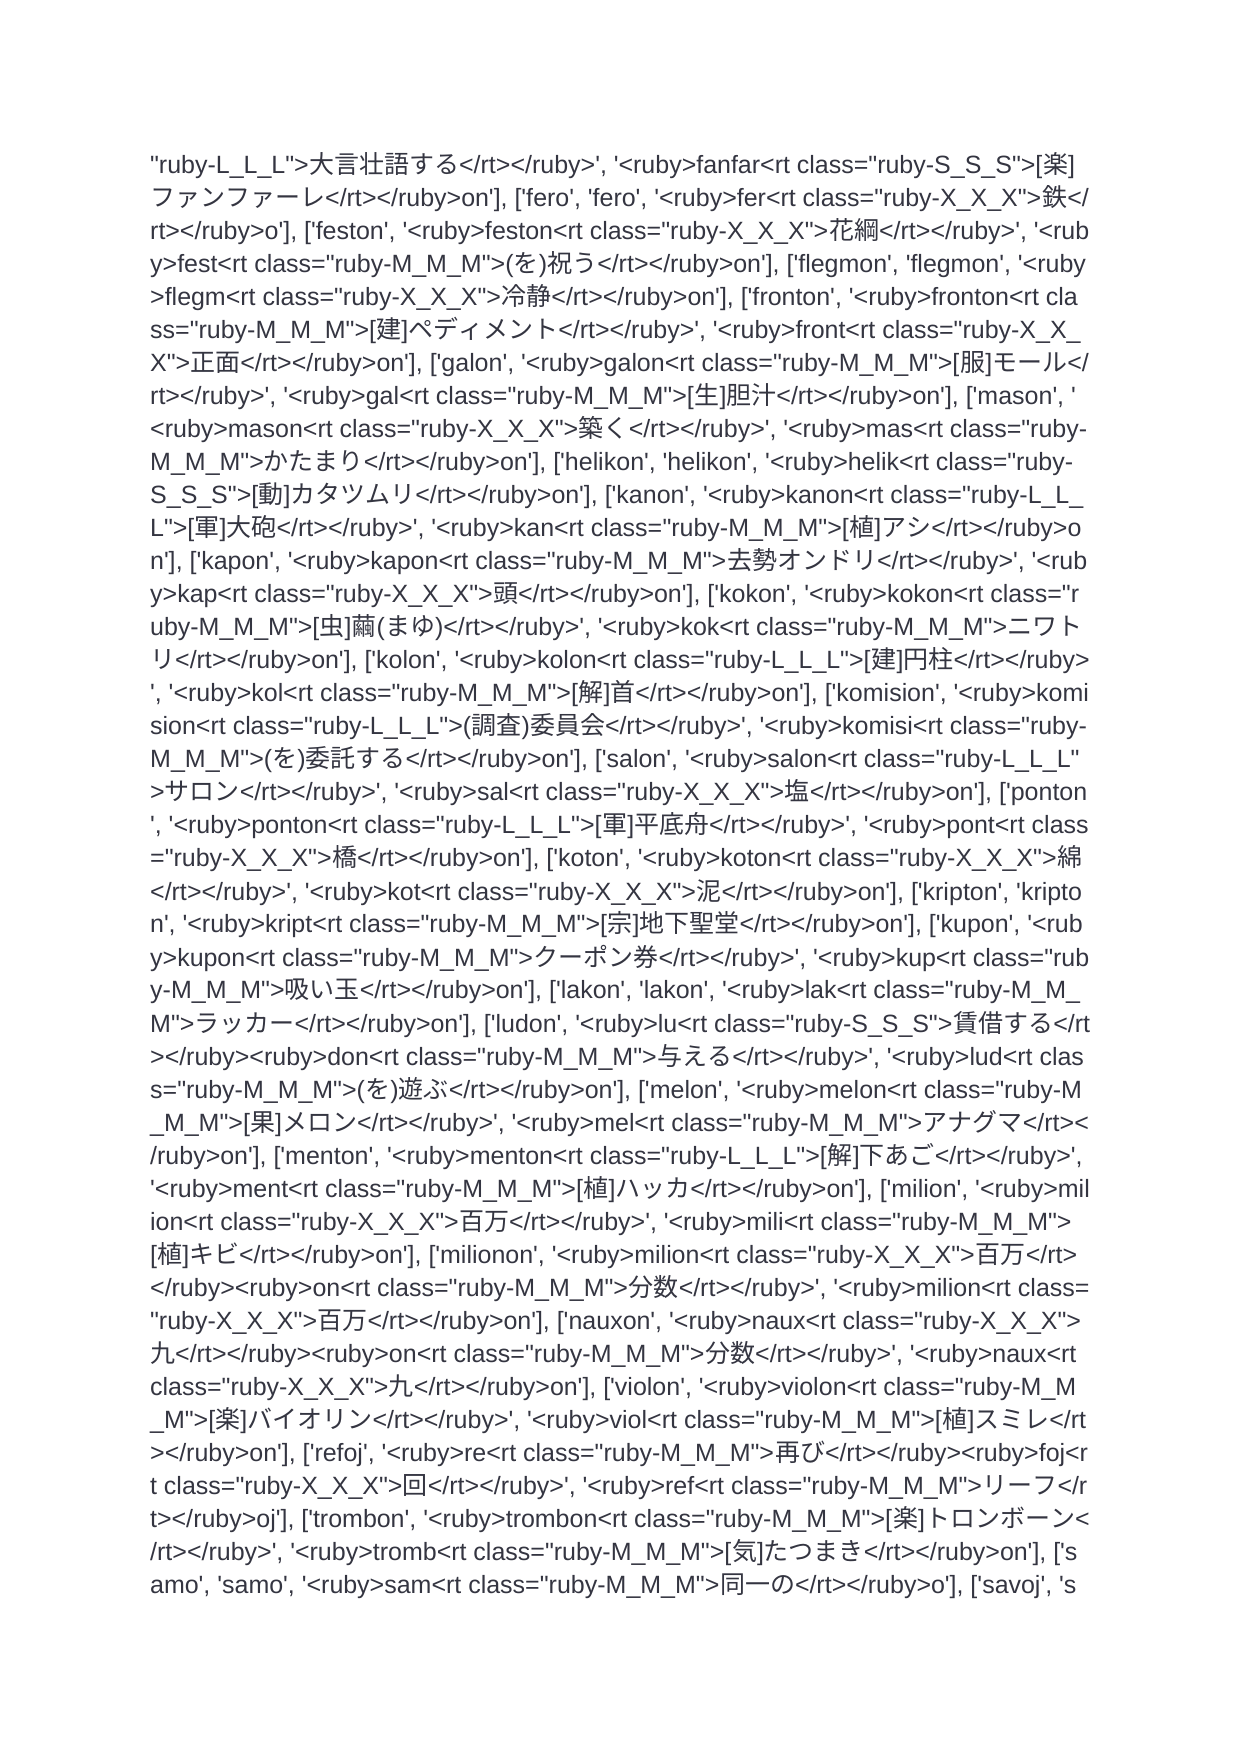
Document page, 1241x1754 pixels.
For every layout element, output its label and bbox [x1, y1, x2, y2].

text [150, 150, 1090, 1599]
